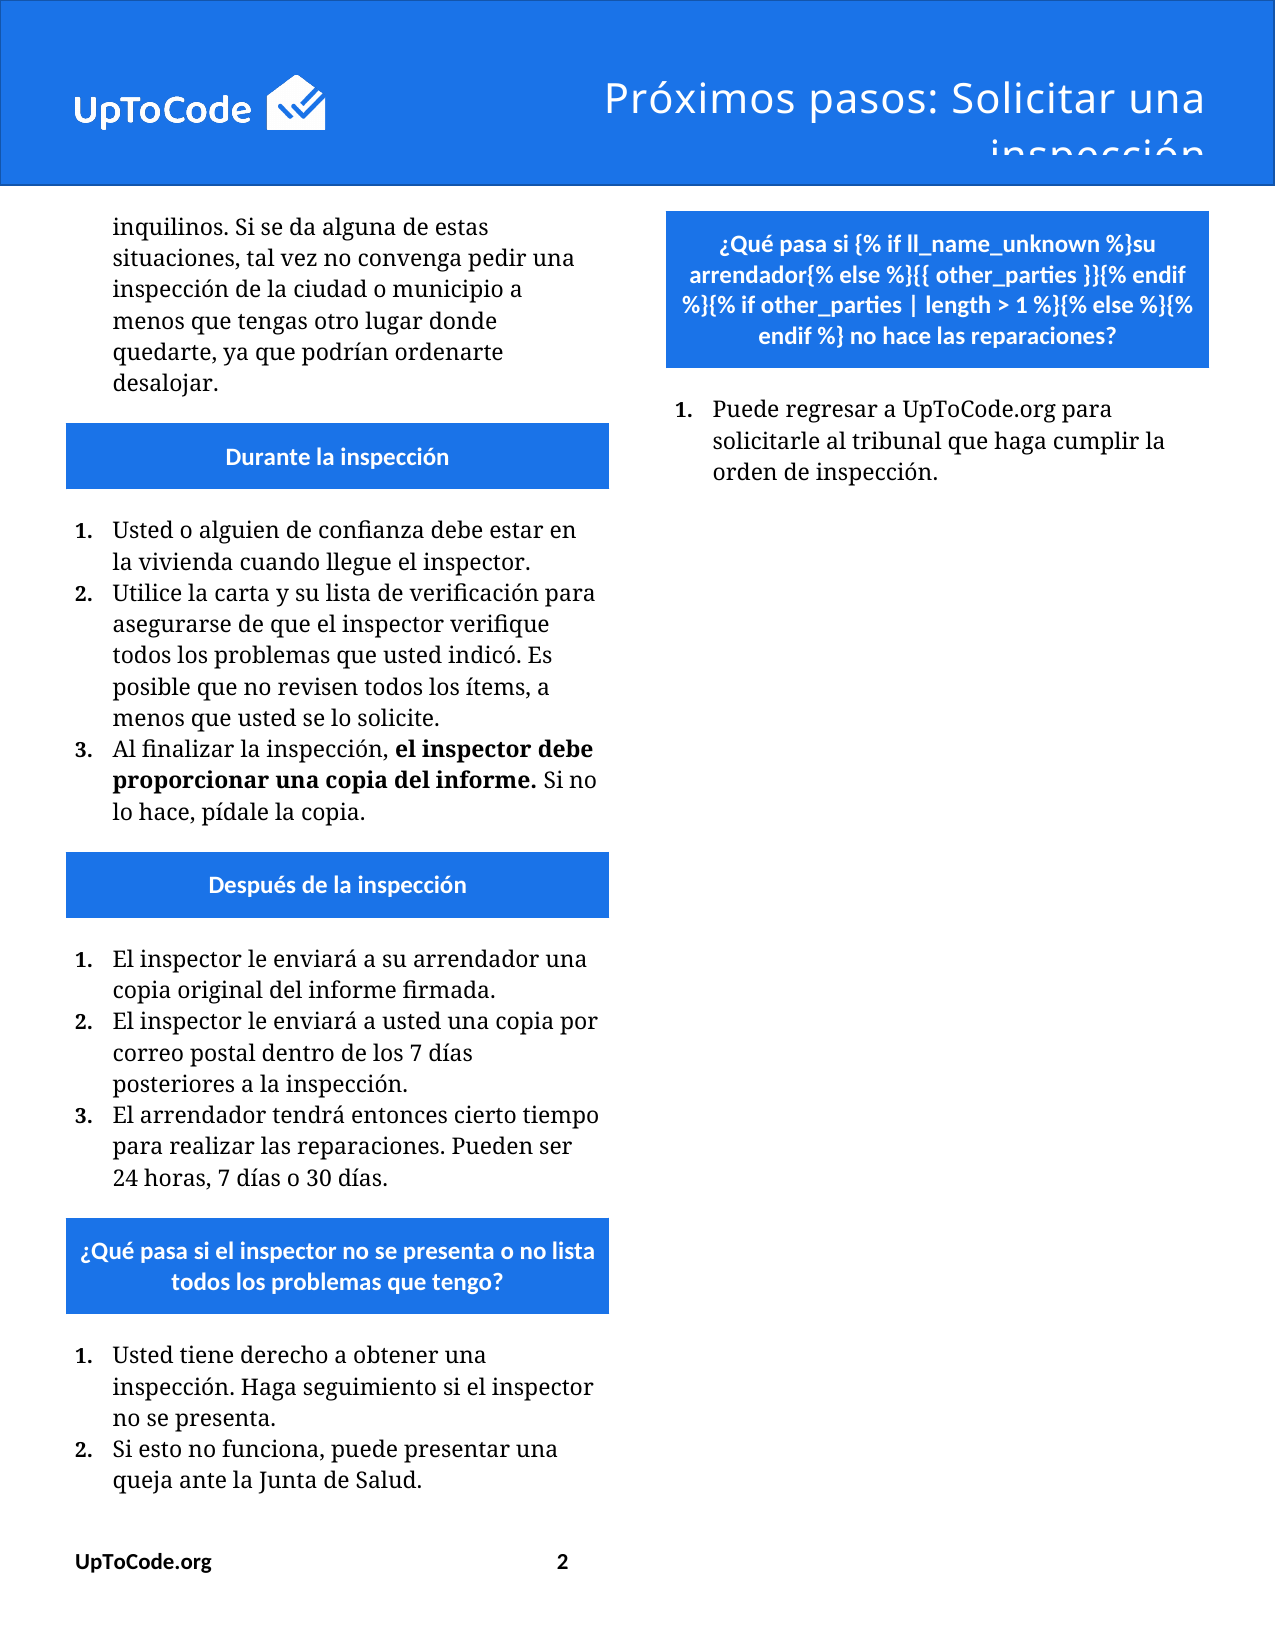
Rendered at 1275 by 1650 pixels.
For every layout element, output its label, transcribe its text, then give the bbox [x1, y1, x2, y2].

list El inspector le enviará a su arrendador una copia original del informe firmada. [75, 943, 600, 1005]
list El arrendador tendrá entonces cierto tiempo para realizar las reparaciones. Pueden ser 24 horas, 7 días o 30 días. [75, 1099, 600, 1193]
list Usted tiene derecho a obtener una inspección. Haga seguimiento si el inspector no se presenta. [75, 1339, 600, 1433]
list Al finalizar la inspección, el inspector debe proporcionar una copia del informe. Si no lo hace, pídale la copia. [75, 733, 600, 827]
list Si esto no funciona, puede presentar una queja ante la Junta de Salud. [75, 1433, 600, 1495]
picture [75, 75, 325, 130]
list El inspector le enviará a usted una copia por correo postal dentro de los 7 días posteriores a la inspección. [75, 1005, 600, 1099]
subtitle ¿Qué pasa si {% if ll_name_unknown %}su arrendador{% else %}{{ other_parties }}{% endif %}{% if other_parties | length > 1 %}{% else %}{% endif %} no hace las reparaciones? [667, 212, 1208, 367]
list Puede regresar a UpToCode.org para solicitarle al tribunal que haga cumplir la orden de inspección. [675, 393, 1200, 487]
subtitle Después de la inspección [67, 853, 608, 917]
list Usted o alguien de confianza debe estar en la vivienda cuando llegue el inspector. [75, 514, 600, 577]
subtitle ¿Qué pasa si el inspector no se presenta o no lista todos los problemas que tengo? [67, 1219, 608, 1313]
subtitle Durante la inspección [67, 424, 608, 488]
list Utilice la carta y su lista de verificación para asegurarse de que el inspector verifique todos los problemas que usted indicó. Es posible que no revisen todos los ítems, a menos que usted se lo solicite. [75, 577, 600, 733]
